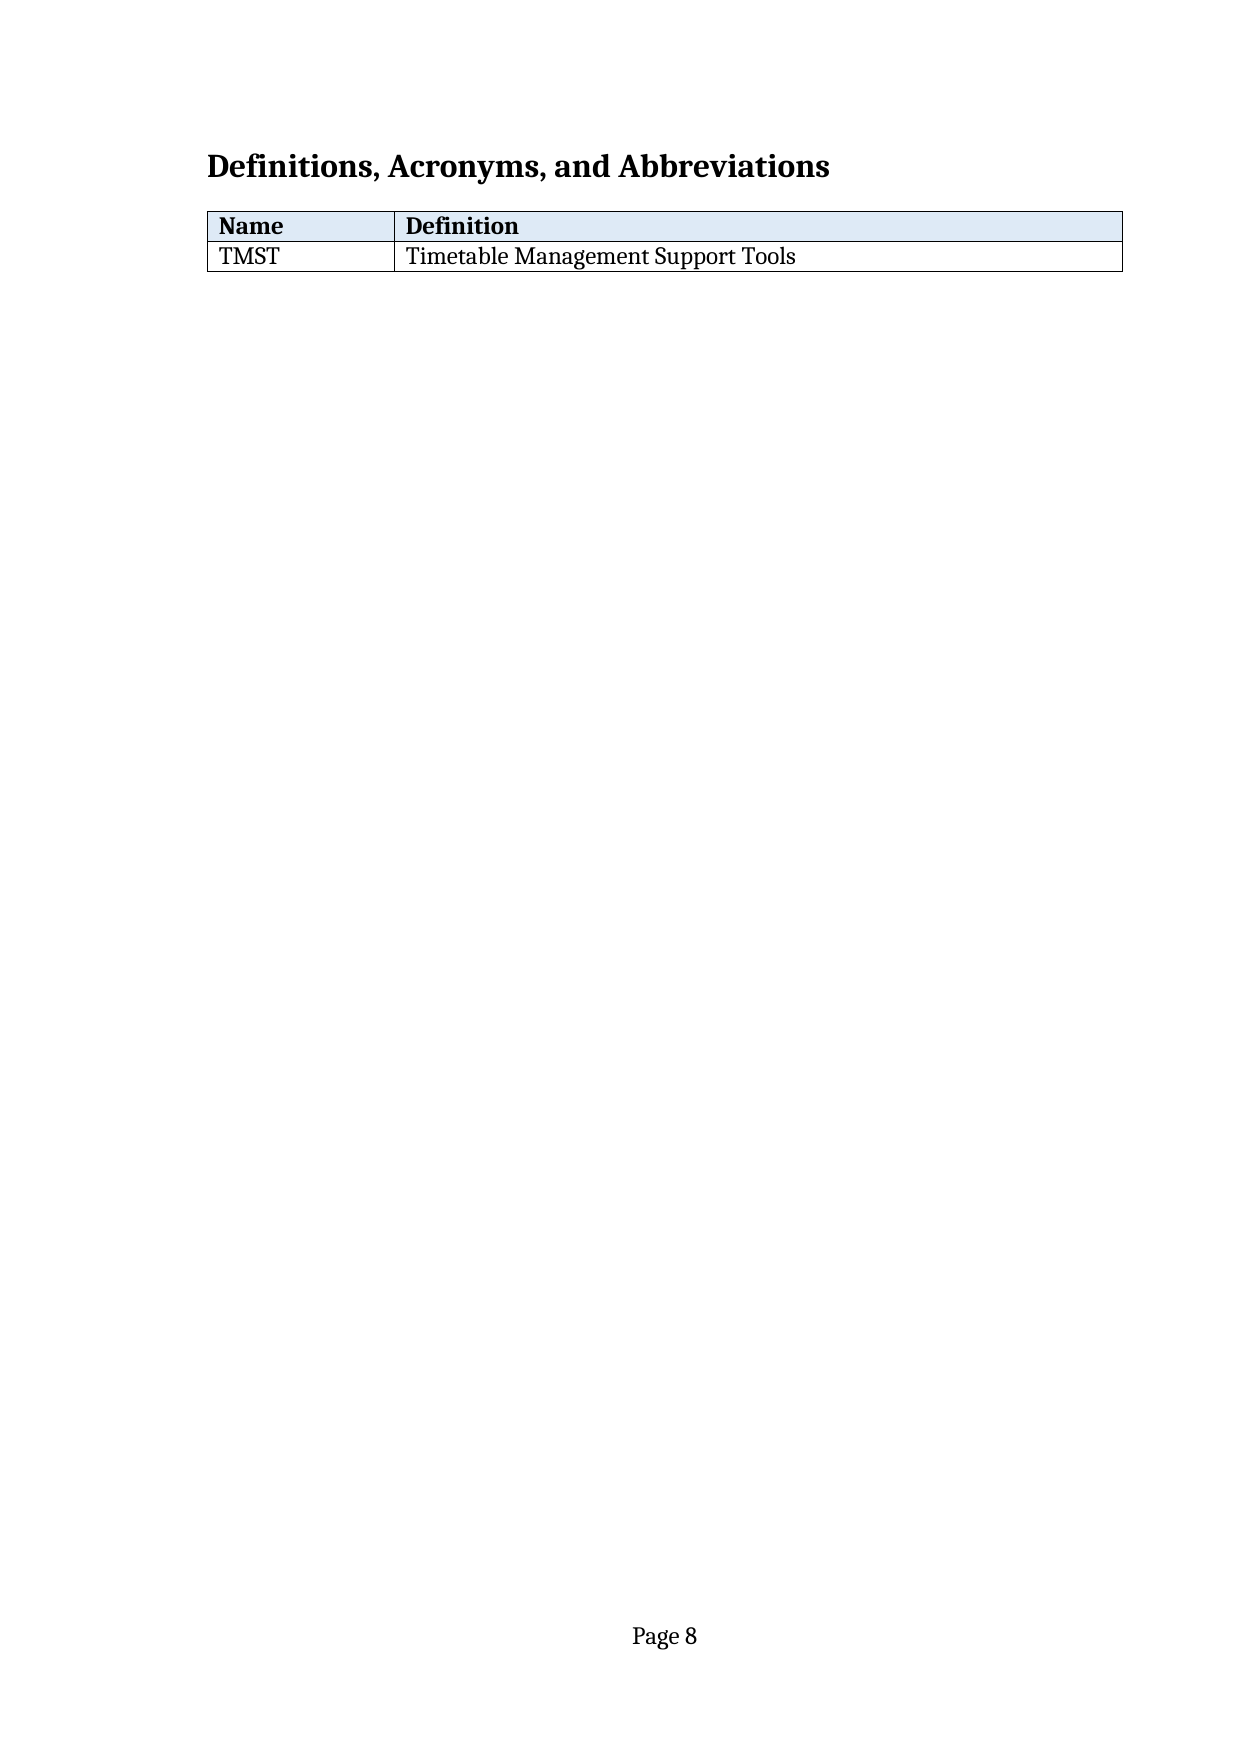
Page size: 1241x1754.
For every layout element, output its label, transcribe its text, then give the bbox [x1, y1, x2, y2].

table_cell TMST [208, 242, 394, 271]
table_cell Timetable Management Support Tools [395, 242, 1122, 271]
table_header Name [208, 212, 394, 241]
subtitle Definitions, Acronyms, and Abbreviations [207, 148, 1122, 186]
table_header Definition [395, 212, 1122, 241]
